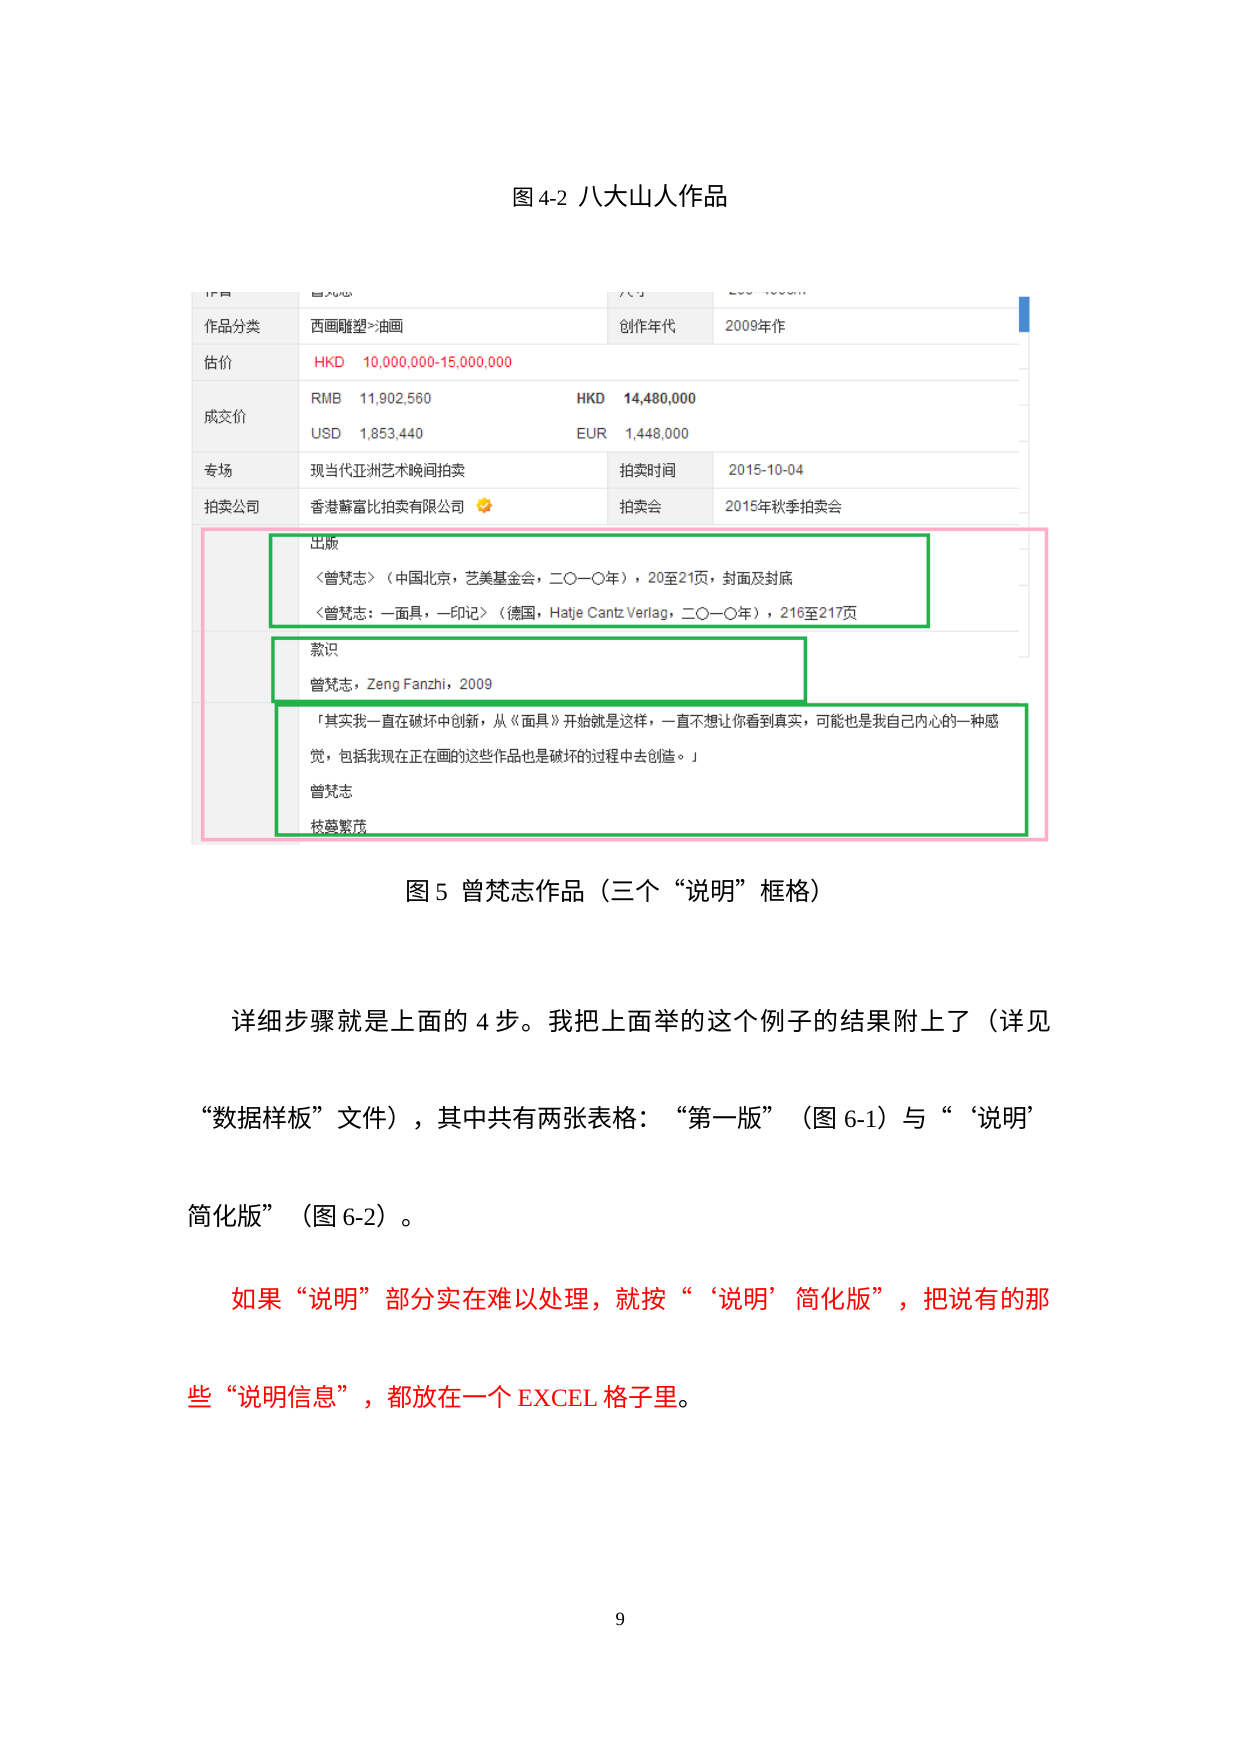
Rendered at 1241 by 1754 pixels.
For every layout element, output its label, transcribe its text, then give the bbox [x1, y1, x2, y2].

picture [187, 292, 1053, 845]
text 图4-2 八大山人作品 [187, 162, 1053, 227]
text 如果“说明”部分实在难以处理，就按“‘说明’简化版”，把说有的那些“说明信息”，都放在一个EXCEL格子里。 [187, 1265, 1053, 1428]
text 图5 曾梵志作品（三个“说明”框格） [187, 857, 1053, 922]
text 详细步骤就是上面的4步。我把上面举的这个例子的结果附上了（详见“数据样板”文件），其中共有两张表格：“第一版”（图6-1）与“‘说明’简化版”（图6-2）。 [187, 987, 1053, 1247]
